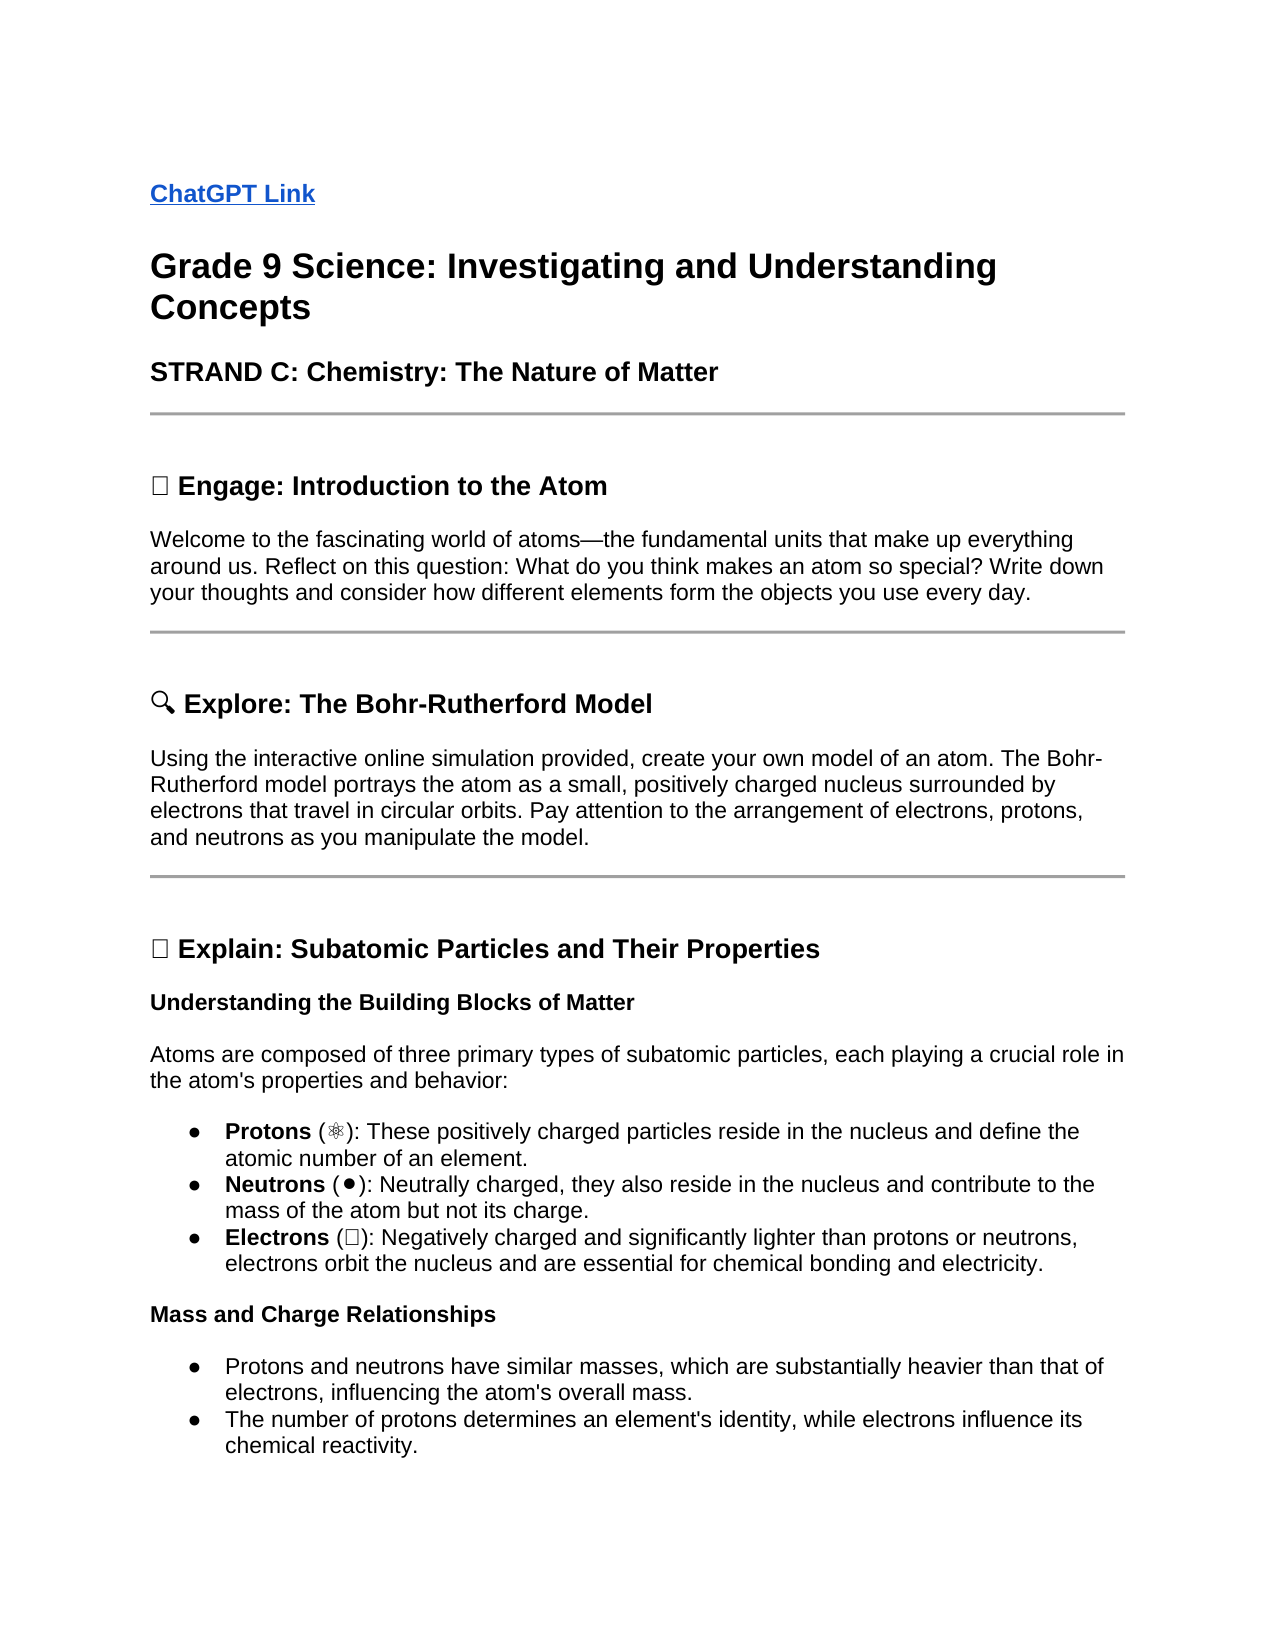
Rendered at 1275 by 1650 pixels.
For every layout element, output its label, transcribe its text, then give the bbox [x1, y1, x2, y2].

subtitle Protons (⚛️): These positively charged particles reside in the nucleus and define the atomic number of an element. [187, 1118, 1125, 1171]
subtitle Using the interactive online simulation provided, create your own model of an atom. The Bohr-Rutherford model portrays the atom as a small, positively charged nucleus surrounded by electrons that travel in circular orbits. Pay attention to the arrangement of electrons, protons, and neutrons as you manipulate the model. [150, 745, 1125, 850]
subtitle STRAND C: Chemistry: The Nature of Matter [150, 356, 1125, 387]
subtitle 🌟 Engage: Introduction to the Atom [150, 470, 1125, 501]
subtitle Grade 9 Science: Investigating and Understanding Concepts [150, 245, 1125, 327]
subtitle ChatGPT Link [150, 179, 1125, 208]
subtitle Protons and neutrons have similar masses, which are substantially heavier than that of electrons, influencing the atom's overall mass. [187, 1353, 1125, 1406]
subtitle Mass and Charge Relationships [150, 1301, 1125, 1328]
subtitle The number of protons determines an element's identity, while electrons influence its chemical reactivity. [187, 1406, 1125, 1458]
subtitle Understanding the Building Blocks of Matter [150, 989, 1125, 1016]
subtitle Welcome to the fascinating world of atoms—the fundamental units that make up everything around us. Reflect on this question: What do you think makes an atom so special? Write down your thoughts and consider how different elements form the objects you use every day. [150, 526, 1125, 606]
subtitle Electrons (🌀): Negatively charged and significantly lighter than protons or neutrons, electrons orbit the nucleus and are essential for chemical bonding and electricity. [187, 1224, 1125, 1276]
subtitle Neutrons (⚫): Neutrally charged, they also reside in the nucleus and contribute to the mass of the atom but not its charge. [187, 1171, 1125, 1224]
subtitle 📖 Explain: Subatomic Particles and Their Properties [150, 933, 1125, 964]
subtitle Atoms are composed of three primary types of subatomic particles, each playing a crucial role in the atom's properties and behavior: [150, 1041, 1125, 1093]
subtitle 🔍 Explore: The Bohr-Rutherford Model [150, 688, 1125, 720]
